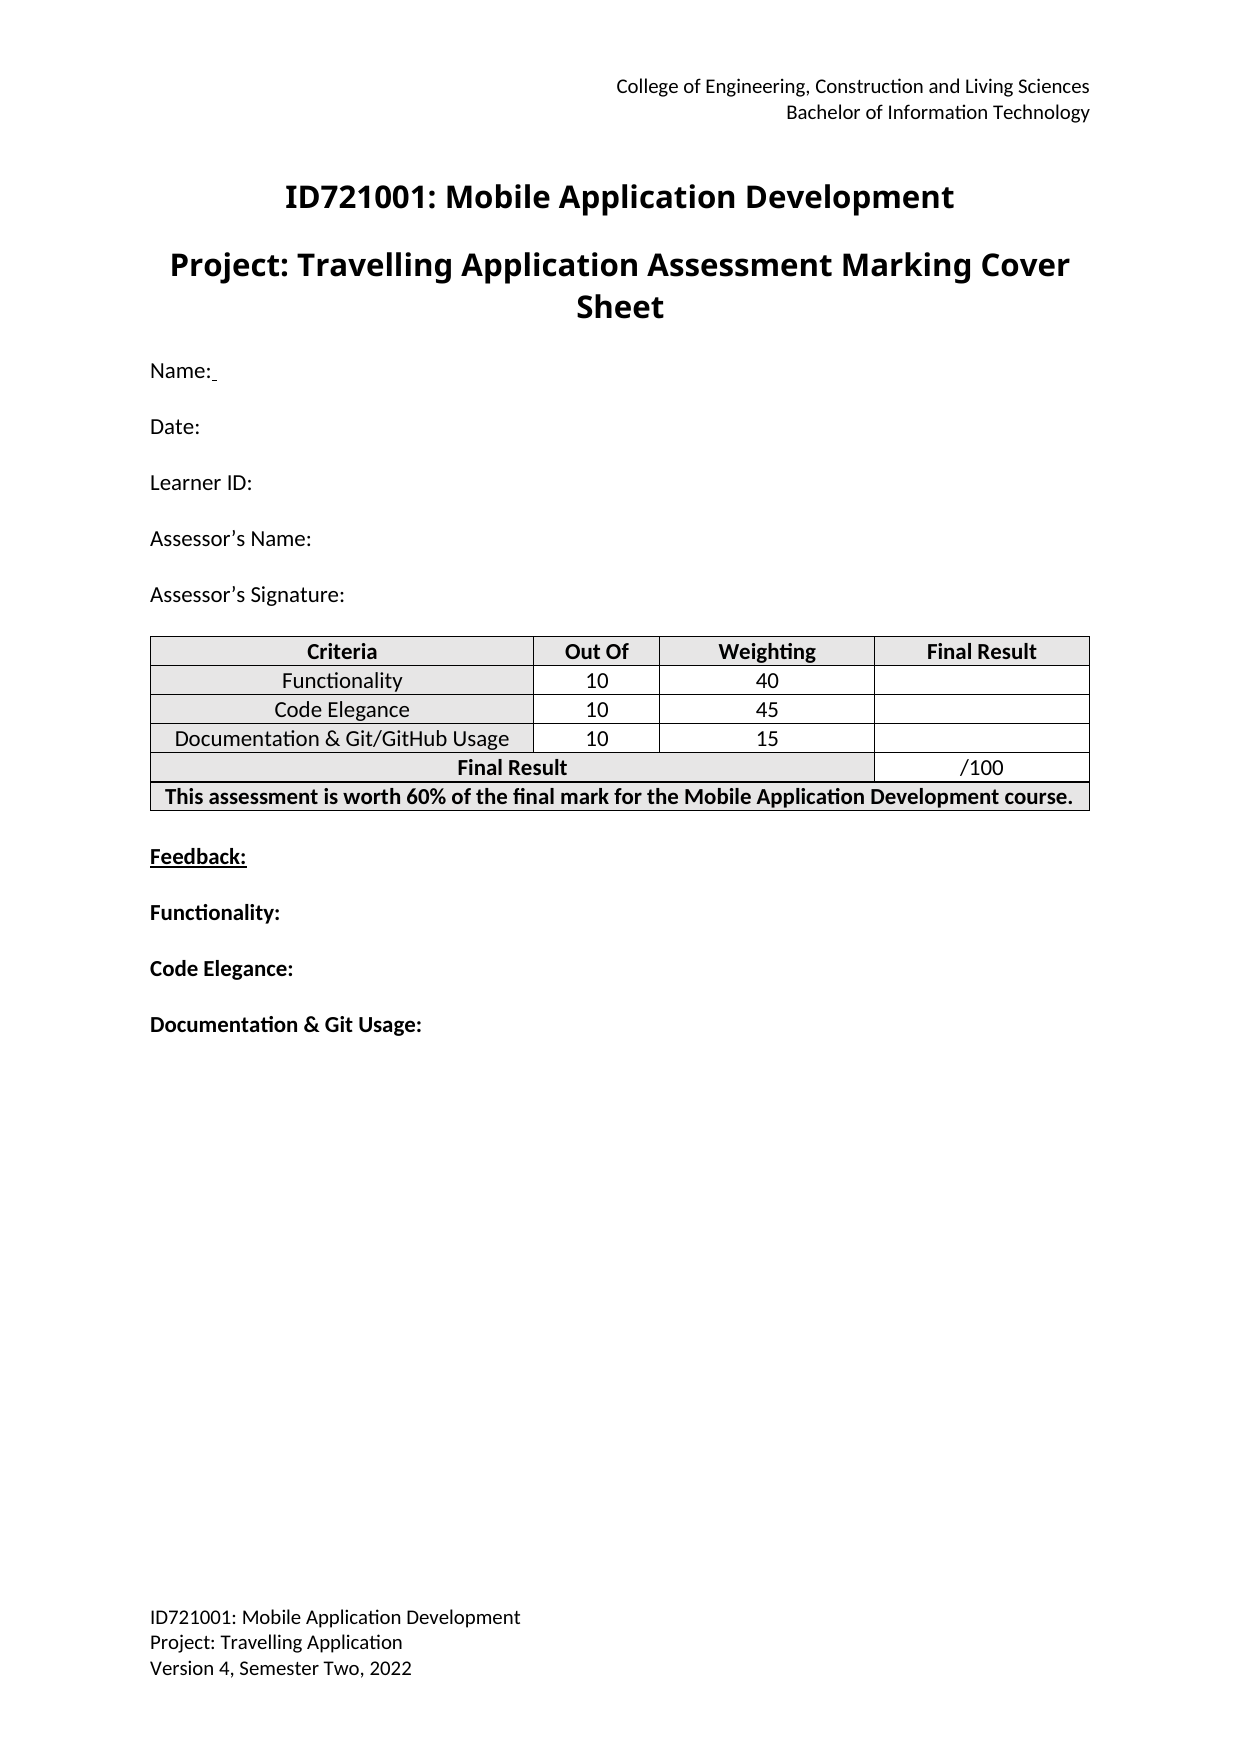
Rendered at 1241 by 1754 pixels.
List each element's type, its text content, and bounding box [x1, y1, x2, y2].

subtitle Project: Travelling Application Assessment Marking Cover Sheet [150, 243, 1090, 328]
text Functionality: [150, 898, 1090, 926]
table_cell [875, 666, 1089, 694]
table_cell 10 [534, 695, 659, 723]
text Documentation & Git Usage: [150, 1010, 1090, 1038]
table_header Out Of [534, 637, 659, 665]
table_cell Code Elegance [151, 695, 533, 723]
table_cell Documentation & Git/GitHub Usage [151, 724, 533, 752]
table_cell [875, 724, 1089, 752]
table_header Criteria [151, 637, 533, 665]
table_cell /100 [875, 753, 1089, 781]
text Code Elegance: [150, 954, 1090, 982]
subtitle ID721001: Mobile Application Development [150, 175, 1090, 218]
table_cell 15 [660, 724, 874, 752]
table_cell [875, 695, 1089, 723]
text Assessor’s Signature: [150, 580, 1090, 608]
table_cell 10 [534, 724, 659, 752]
table_cell Final Result [151, 753, 874, 781]
text Learner ID: [150, 468, 1090, 496]
table_cell 45 [660, 695, 874, 723]
text Feedback: [150, 842, 1090, 870]
text Date: [150, 412, 1090, 440]
table_cell 40 [660, 666, 874, 694]
table_cell Functionality [151, 666, 533, 694]
table_header Final Result [875, 637, 1089, 665]
table_header Weighting [660, 637, 874, 665]
table_cell 10 [534, 666, 659, 694]
text Assessor’s Name: [150, 524, 1090, 552]
text Name: [150, 356, 1090, 384]
table_cell This assessment is worth 60% of the final mark for the Mobile Application Development course. [151, 783, 1089, 810]
